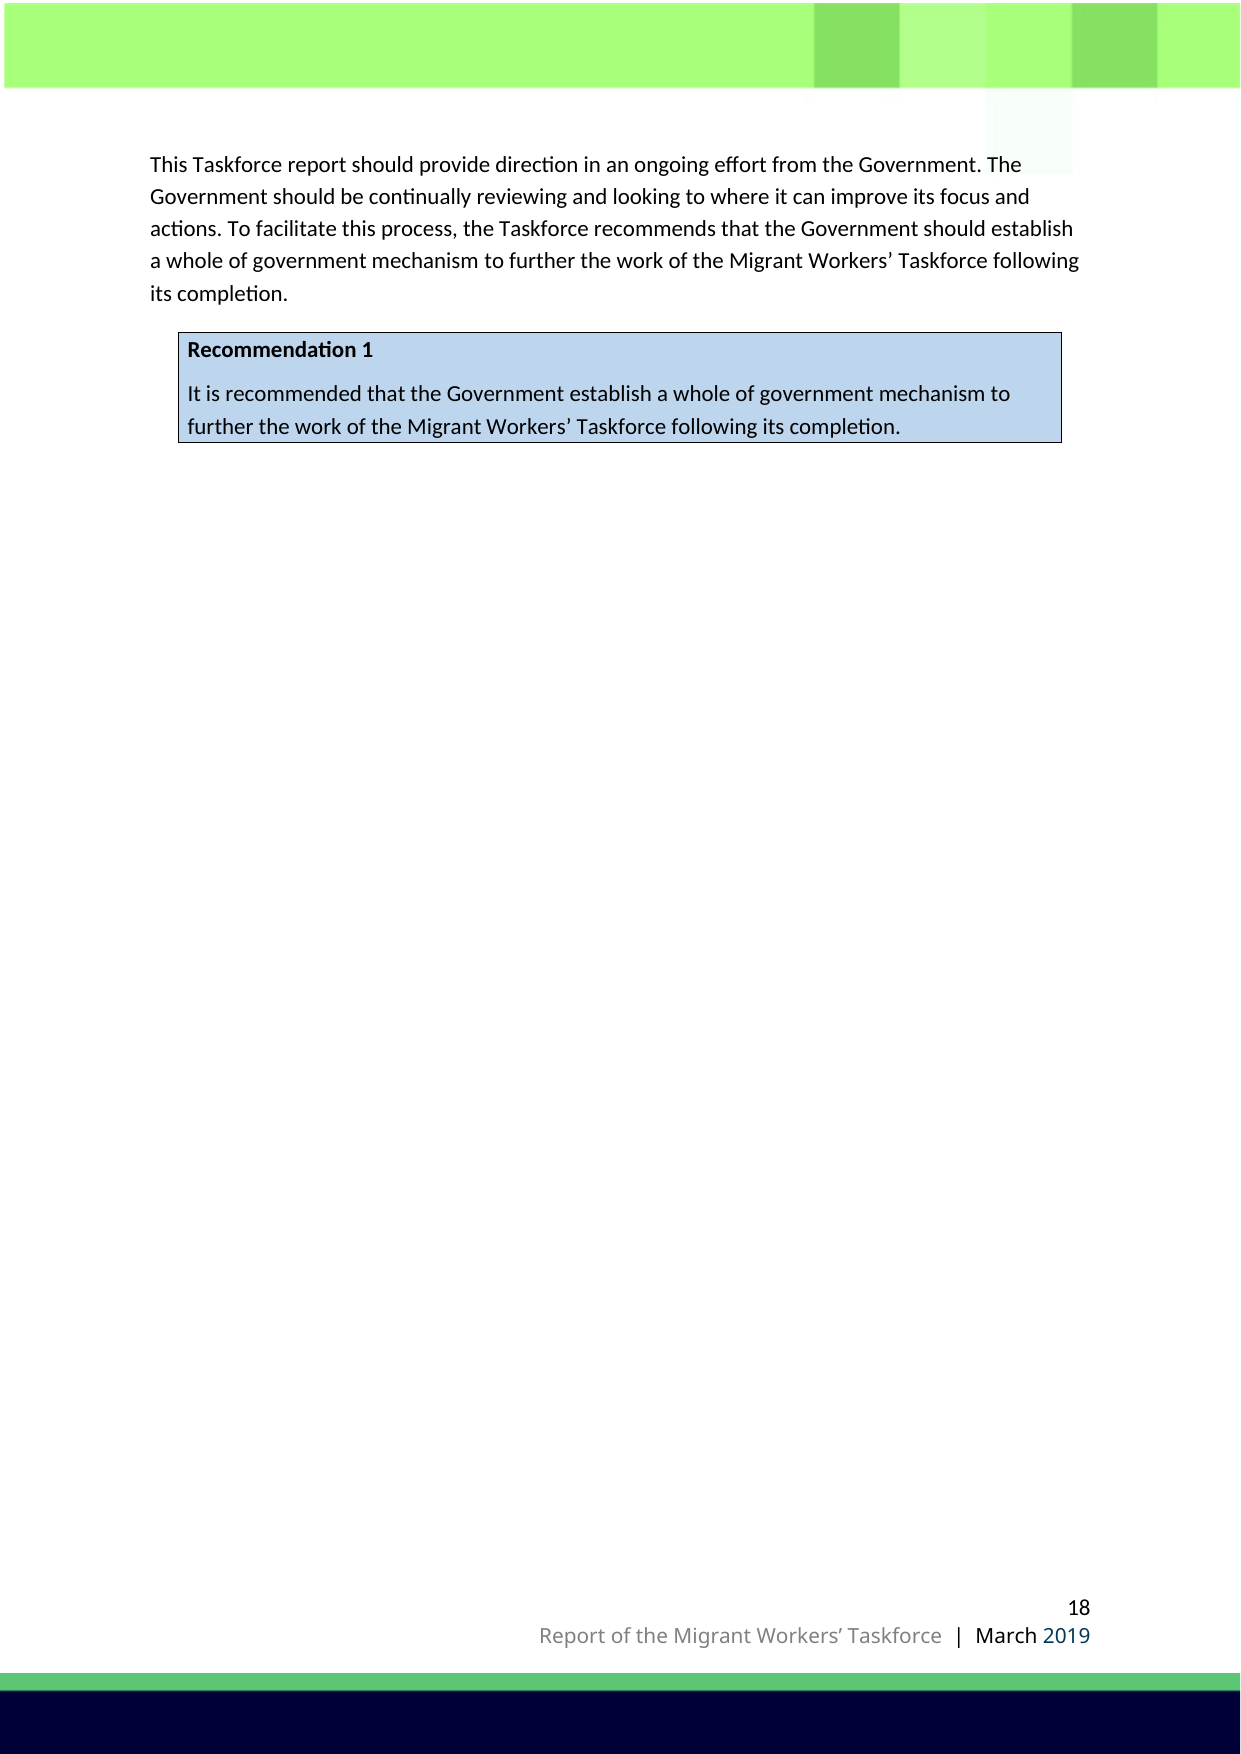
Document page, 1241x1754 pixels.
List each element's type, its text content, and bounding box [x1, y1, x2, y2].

text It is recommended that the Government establish a whole of government mechanism to further the work of the Migrant Workers’ Taskforce following its completion. [179, 376, 1061, 442]
picture [4, 3, 1241, 197]
picture [0, 1673, 1241, 1754]
text This Taskforce report should provide direction in an ongoing effort from the Government. The Government should be continually reviewing and looking to where it can improve its focus and actions. To facilitate this process, the Taskforce recommends that the Government should establish a whole of government mechanism to further the work of the Migrant Workers’ Taskforce following its completion. [150, 150, 1090, 307]
text Recommendation 1 [179, 333, 1061, 363]
